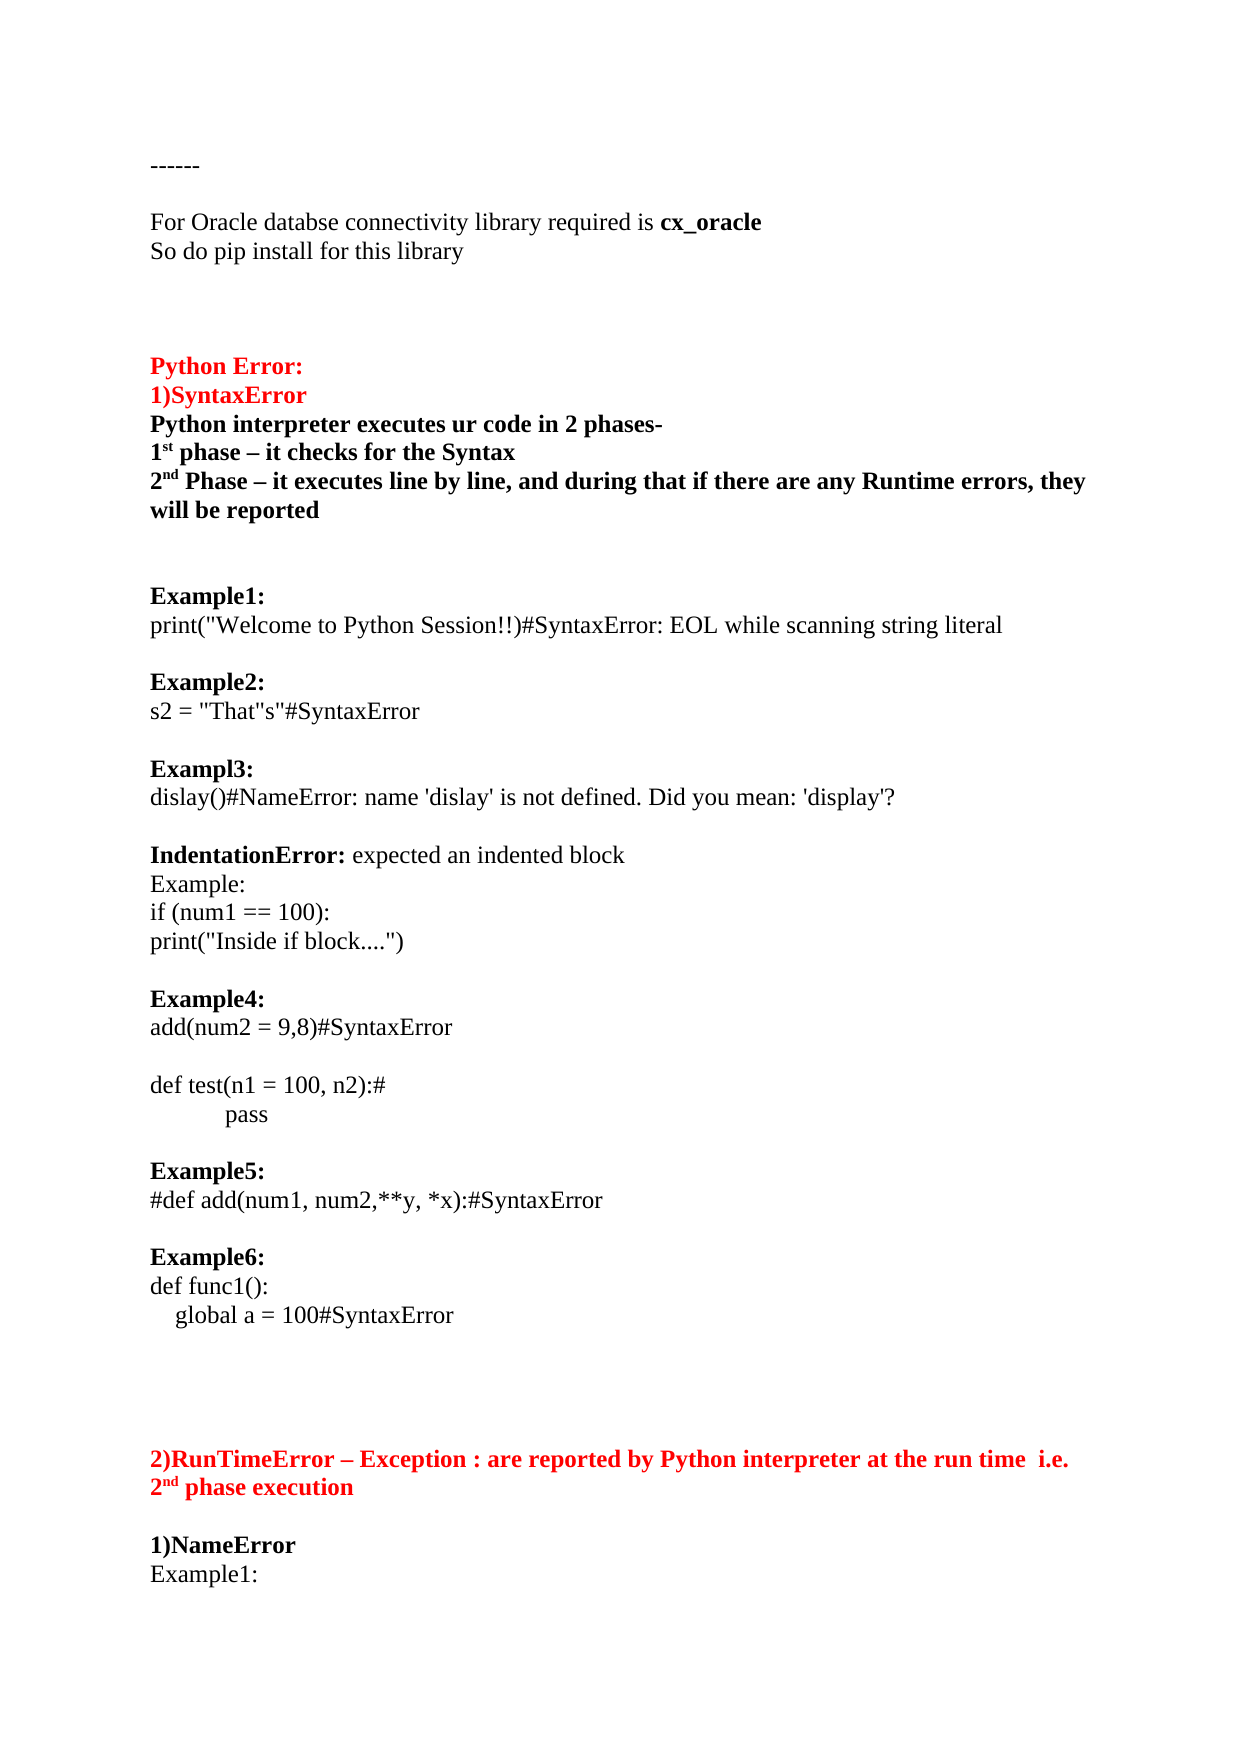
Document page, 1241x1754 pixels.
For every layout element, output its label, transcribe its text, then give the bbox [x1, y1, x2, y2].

text 2nd Phase – it executes line by line, and during that if there are any Runtime errors, they will be reported [150, 466, 1090, 524]
text dislay()#NameError: name 'dislay' is not defined. Did you mean: 'display'? [150, 782, 1090, 811]
text So do pip install for this library [150, 236, 1090, 265]
text pass [150, 1099, 1090, 1127]
text Example4: [150, 984, 1090, 1012]
text print("Welcome to Python Session!!)#SyntaxError: EOL while scanning string literal [150, 610, 1090, 639]
text def func1(): [150, 1271, 1090, 1300]
text print("Inside if block....") [150, 926, 1090, 955]
text 1st phase – it checks for the Syntax [150, 437, 1090, 466]
text Example: [150, 869, 1090, 897]
text add(num2 = 9,8)#SyntaxError [150, 1012, 1090, 1041]
text Exampl3: [150, 754, 1090, 782]
text global a = 100#SyntaxError [150, 1300, 1090, 1329]
text Example1: [150, 581, 1090, 610]
text 2)RunTimeError – Exception : are reported by Python interpreter at the run time i.e. 2nd phase execution [150, 1444, 1090, 1501]
text if (num1 == 100): [150, 897, 1090, 926]
text Python Error: [150, 351, 1090, 380]
text 1)NameError [150, 1530, 1090, 1559]
text #def add(num1, num2,**y, *x):#SyntaxError [150, 1185, 1090, 1214]
text Example1: [150, 1559, 1090, 1587]
text ------ [150, 150, 1090, 179]
text s2 = "That"s"#SyntaxError [150, 696, 1090, 725]
text Example5: [150, 1156, 1090, 1185]
text IndentationError: expected an indented block [150, 840, 1090, 869]
text Example2: [150, 667, 1090, 696]
text Example6: [150, 1242, 1090, 1271]
text 1)SyntaxError [150, 380, 1090, 409]
text def test(n1 = 100, n2):# [150, 1070, 1090, 1099]
text For Oracle databse connectivity library required is cx_oracle [150, 207, 1090, 236]
text Python interpreter executes ur code in 2 phases- [150, 409, 1090, 437]
